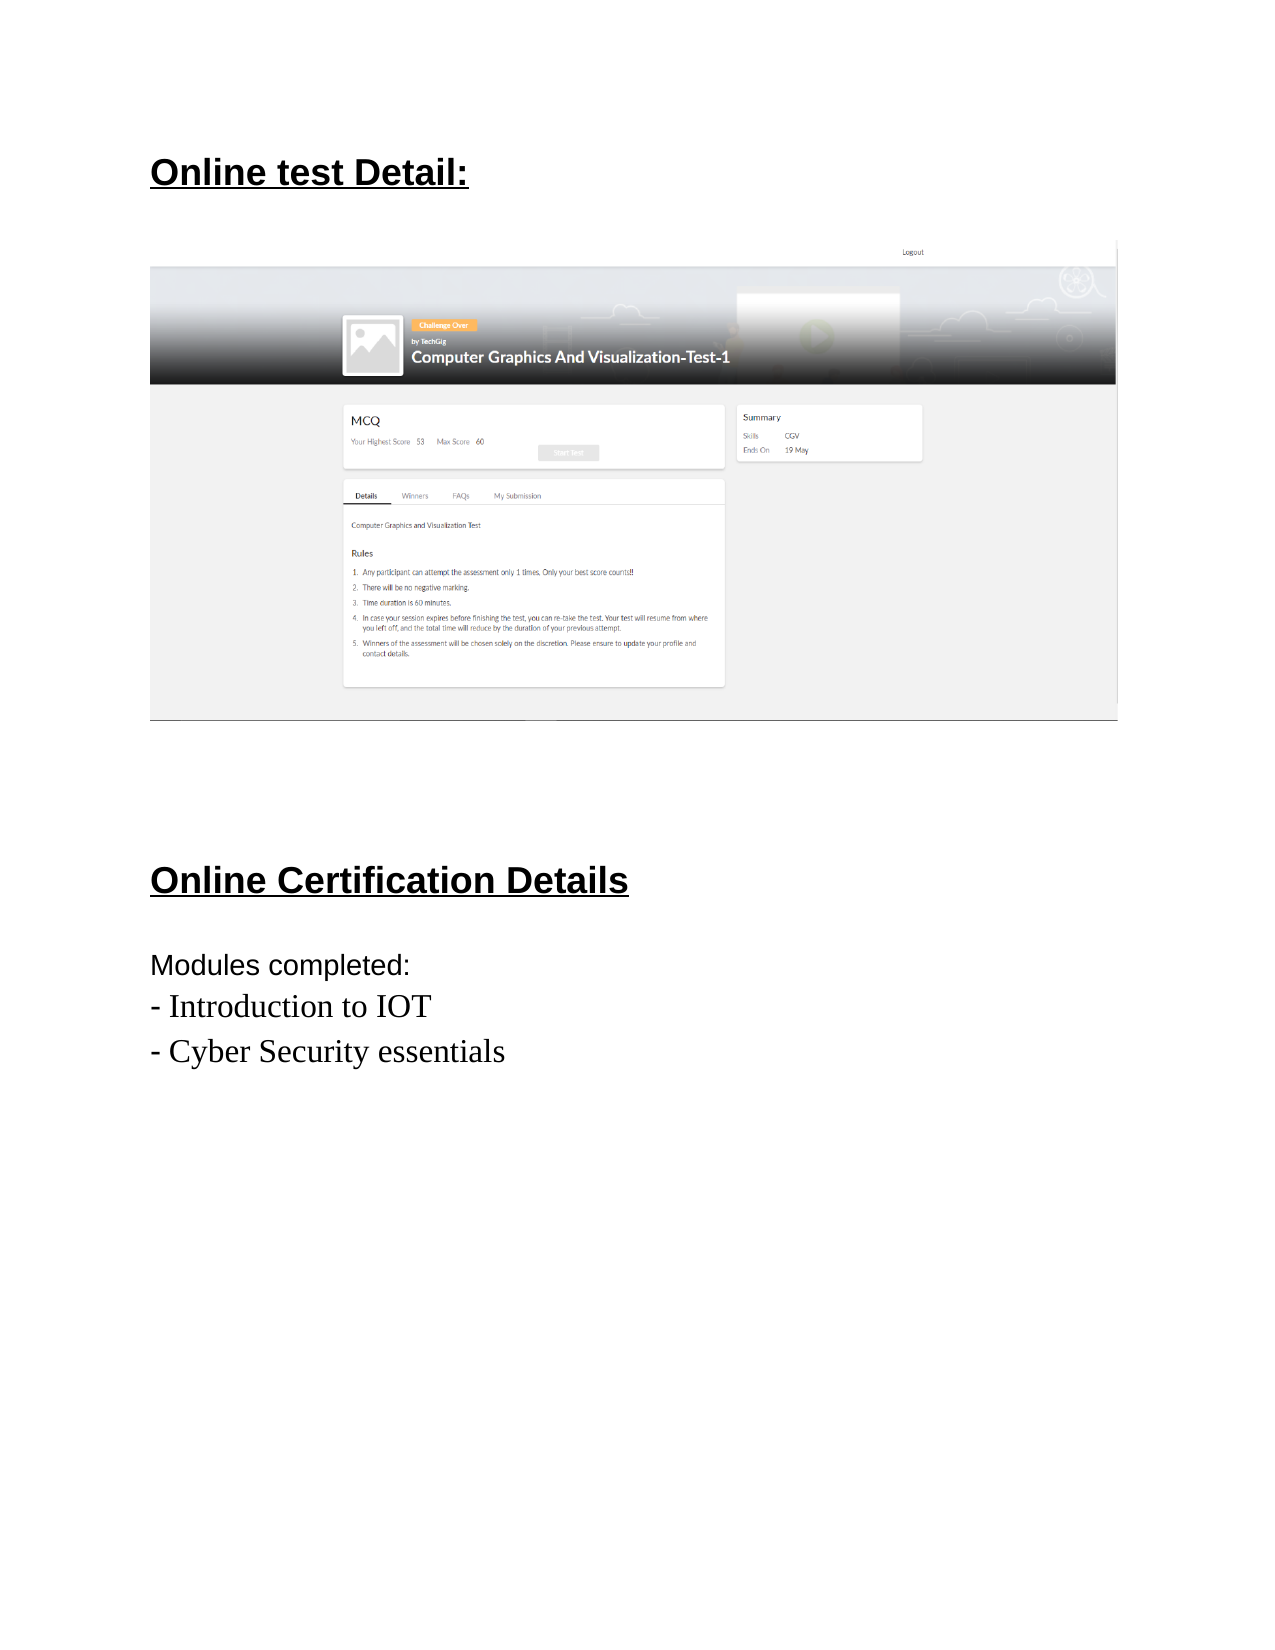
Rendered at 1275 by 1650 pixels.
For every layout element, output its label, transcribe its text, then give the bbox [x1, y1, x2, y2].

text - Cyber Security essentials [150, 1031, 1125, 1069]
picture [150, 240, 1118, 721]
text Online Certification Details [150, 858, 1125, 901]
text Modules completed: [150, 948, 1125, 981]
text - Introduction to IOT [150, 986, 1125, 1025]
text Online test Detail: [150, 150, 1125, 193]
